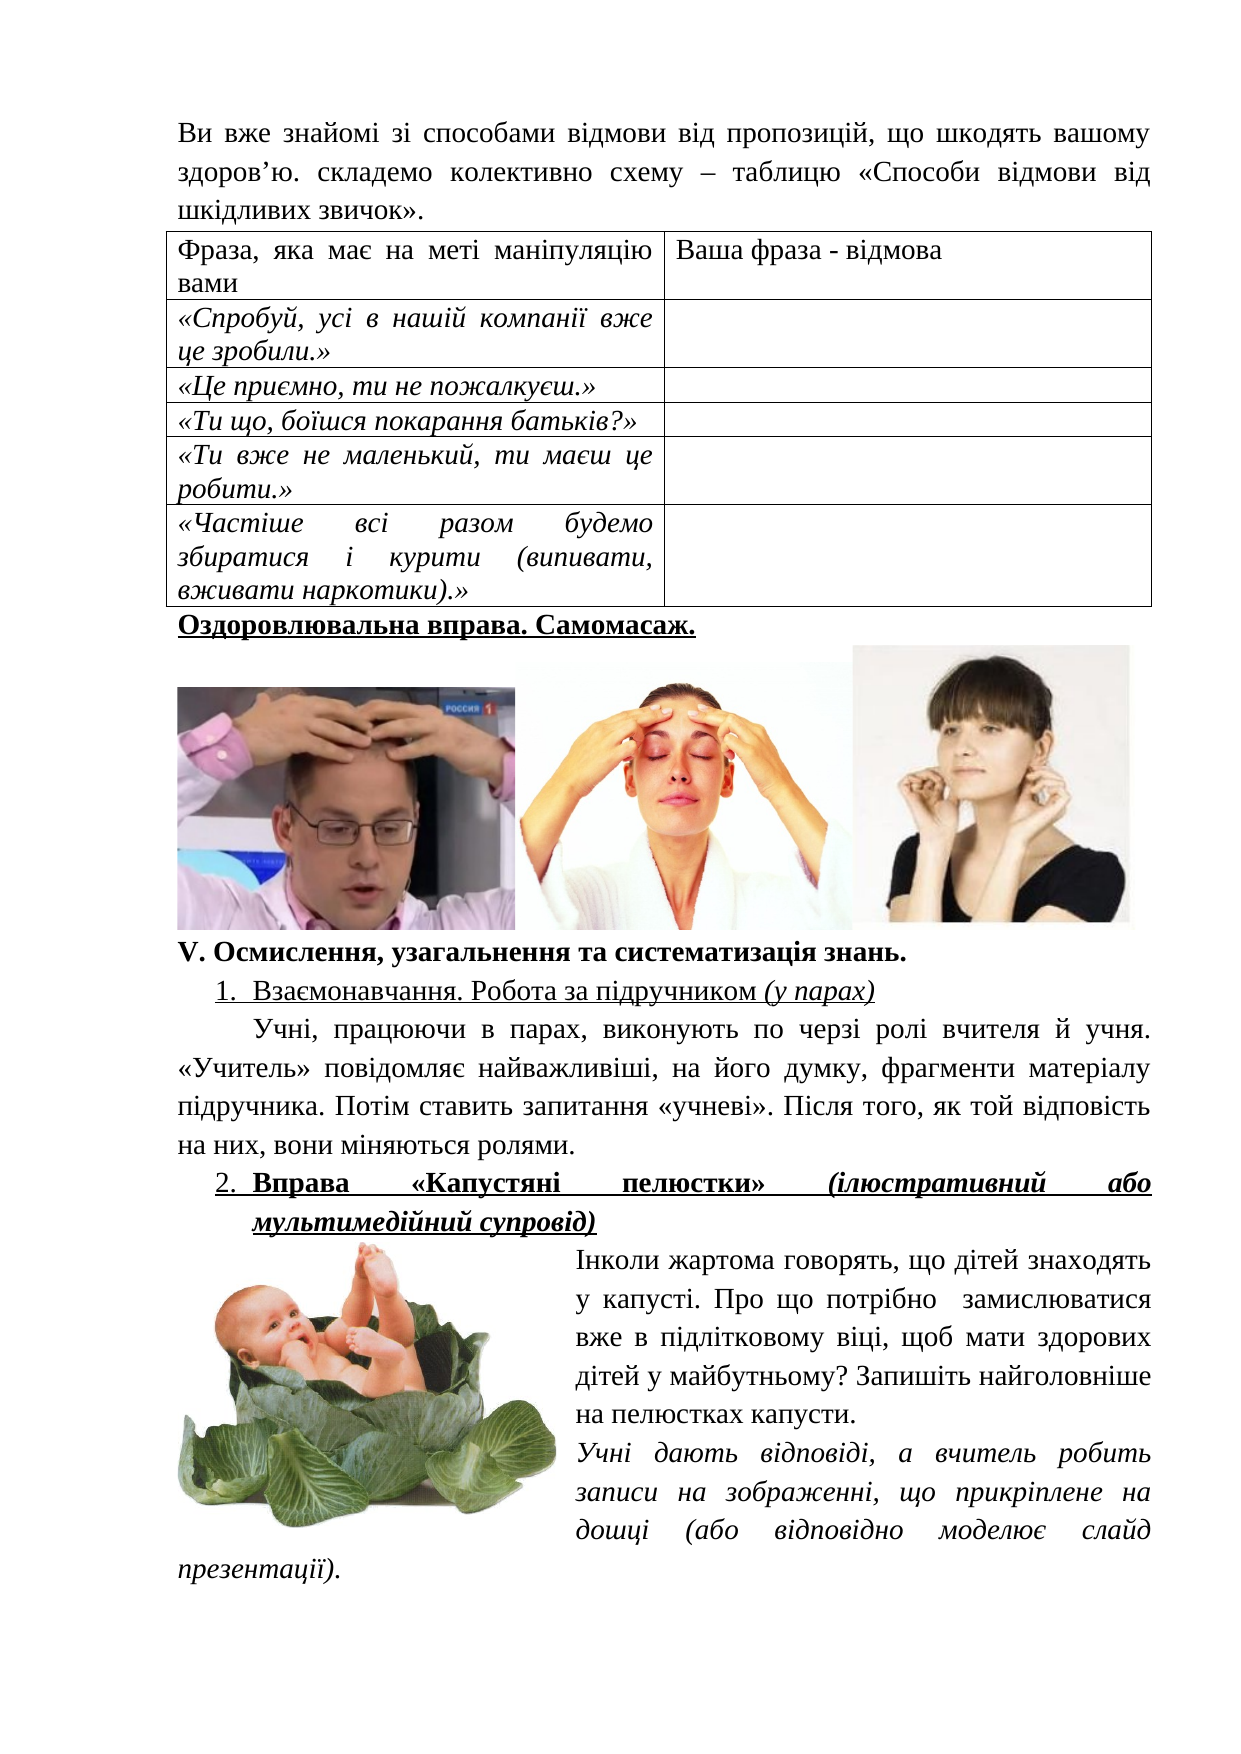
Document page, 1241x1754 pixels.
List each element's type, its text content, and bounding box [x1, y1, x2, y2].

text Ви вже знайомі зі способами відмови від пропозицій, що шкодять вашому здоров’ю. складемо колективно схему – таблицю «Способи відмови від шкідливих звичок». [177, 115, 1152, 226]
table_cell [665, 368, 1151, 402]
table_cell [665, 300, 1151, 367]
table_cell [665, 403, 1151, 436]
table_header Фраза, яка має на меті маніпуляцію вами [167, 232, 664, 299]
table_cell «Ти вже не маленький, ти маєш це робити.» [167, 437, 664, 504]
table_header Ваша фраза - відмова [665, 232, 1151, 299]
table_cell «Частіше всі разом будемо збиратися і курити (випивати, вживати наркотики).» [167, 505, 664, 606]
table_cell «Це приємно, ти не пожалкуєш.» [167, 368, 664, 402]
text V. Осмислення, узагальнення та систематизація знань. [177, 934, 1152, 968]
table_cell «Спробуй, усі в нашій компанії вже це зробили.» [167, 300, 664, 367]
picture [177, 1242, 557, 1528]
table_cell «Ти що, боїшся покарання батьків?» [167, 403, 664, 436]
table_cell [665, 437, 1151, 504]
text Учні дають відповіді, а вчитель робить записи на зображенні, що прикріплене на дошці (або відповідно моделює слайд презентації). [177, 1435, 1152, 1584]
list Взаємонавчання. Робота за підручником (у парах) [215, 973, 1152, 1006]
table_cell [665, 505, 1151, 606]
picture [177, 645, 1136, 930]
text Інколи жартома говорять, що дітей знаходять у капусті. Про що потрібно замислюватися вже в підлітковому віці, щоб мати здорових дітей у майбутньому? Запишіть найголовніше на пелюстках капусти. [557, 1242, 1152, 1430]
list Вправа «Капустяні пелюстки» (ілюстративний або мультимедійний супровід) [215, 1165, 1152, 1194]
list Оздоровлювальна вправа. Самомасаж. [177, 607, 1152, 641]
list Вправа «Капустяні пелюстки» (ілюстративний або мультимедійний супровід) [215, 1196, 1152, 1237]
text Учні, працюючи в парах, виконують по черзі ролі вчителя й учня. «Учитель» повідомляє найважливіші, на його думку, фрагменти матеріалу підручника. Потім ставить запитання «учневі». Після того, як той відповість на них, вони міняються ролями. [177, 1011, 1152, 1160]
